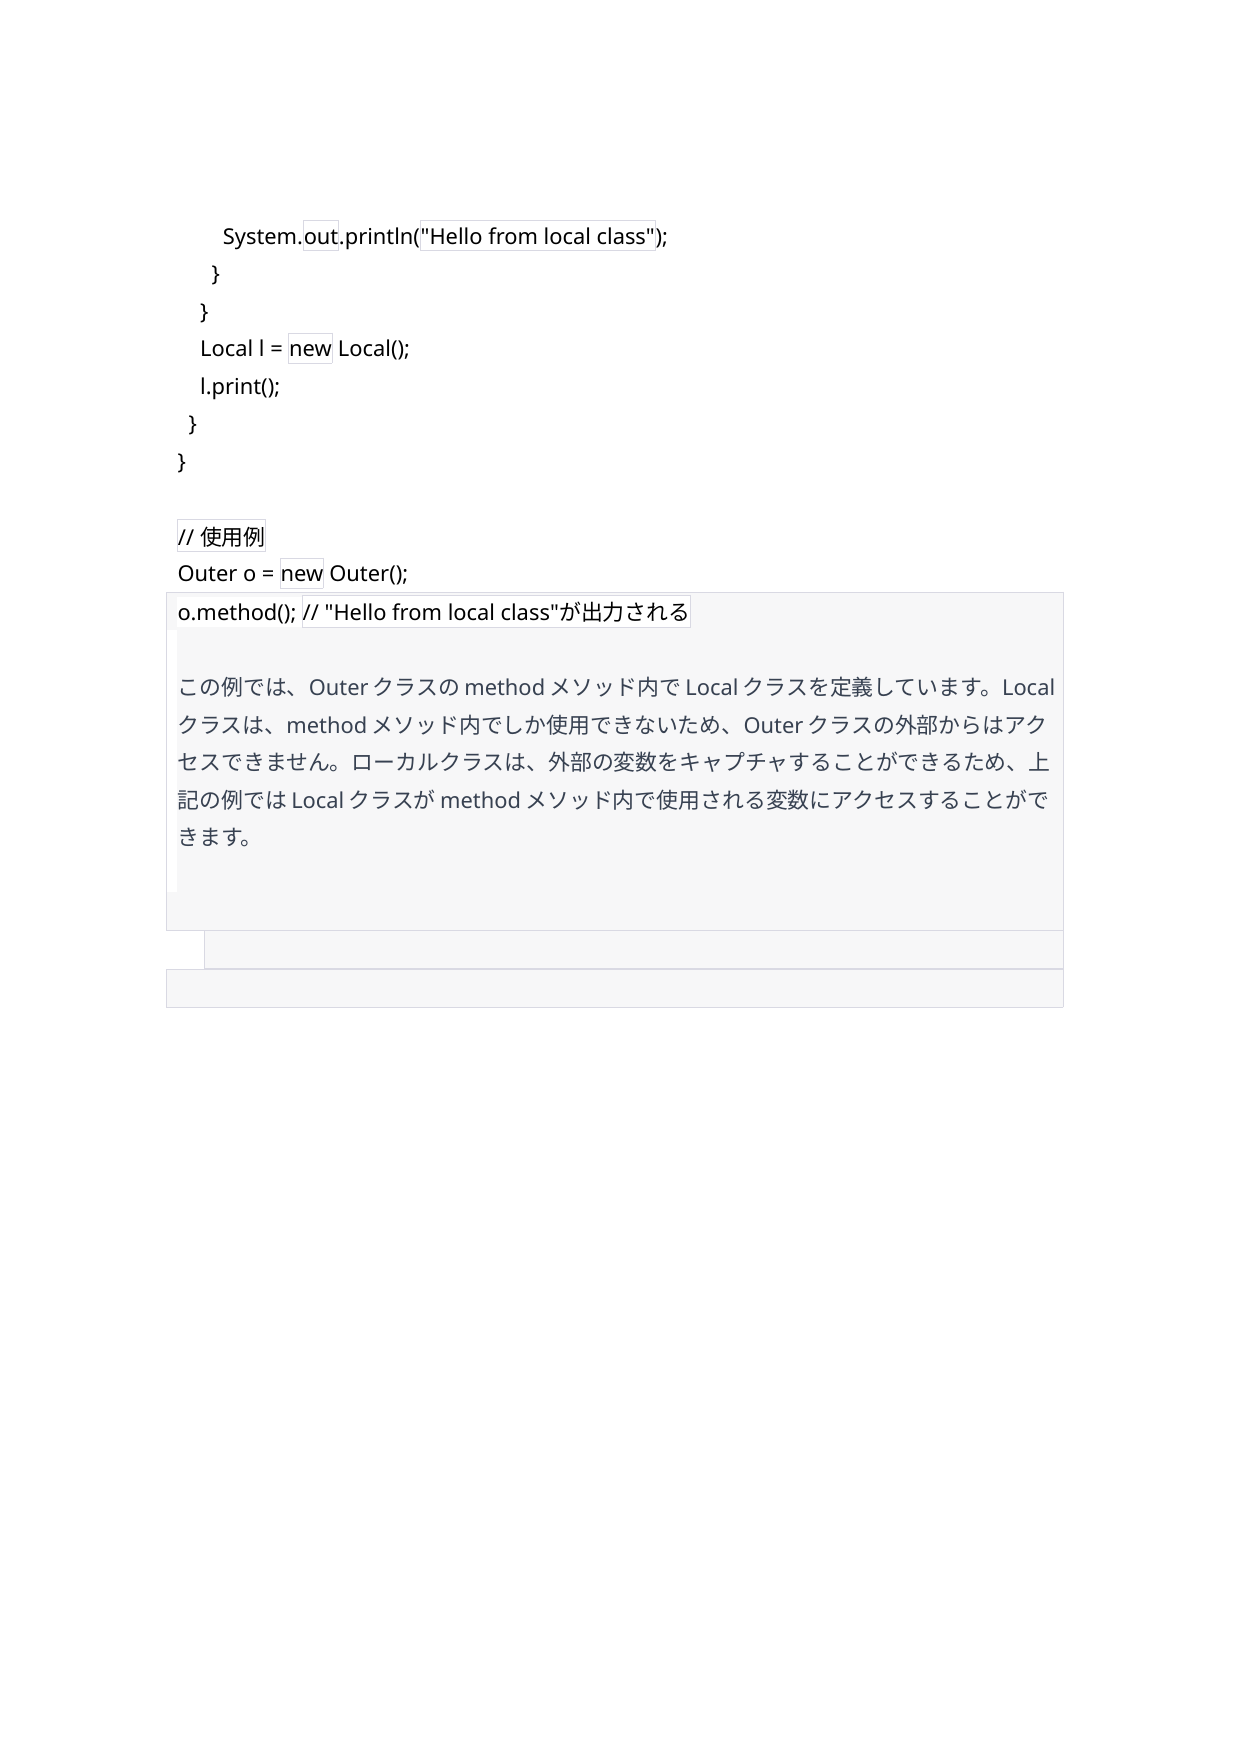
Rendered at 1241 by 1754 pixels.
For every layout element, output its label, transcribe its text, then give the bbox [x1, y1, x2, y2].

text } [177, 442, 1063, 479]
text l.print(); [177, 367, 1063, 404]
text この例では、Outerクラスのmethodメソッド内でLocalクラスを定義しています。Localクラスは、methodメソッド内でしか使用できないため、Outerクラスの外部からはアクセスできません。ローカルクラスは、外部の変数をキャプチャすることができるため、上記の例ではLocalクラスがmethodメソッド内で使用される変数にアクセスすることができます。 [177, 667, 1063, 855]
text } [177, 292, 1063, 329]
text o.method(); // "Hello from local class"が出力される [167, 593, 1063, 630]
text Local l = new Local(); [177, 329, 1063, 367]
text // 使用例 [177, 517, 1063, 554]
text } [177, 404, 1063, 442]
text Outer o = new Outer(); [177, 554, 1063, 592]
text System.out.println("Hello from local class"); [177, 217, 1063, 254]
text } [177, 254, 1063, 292]
